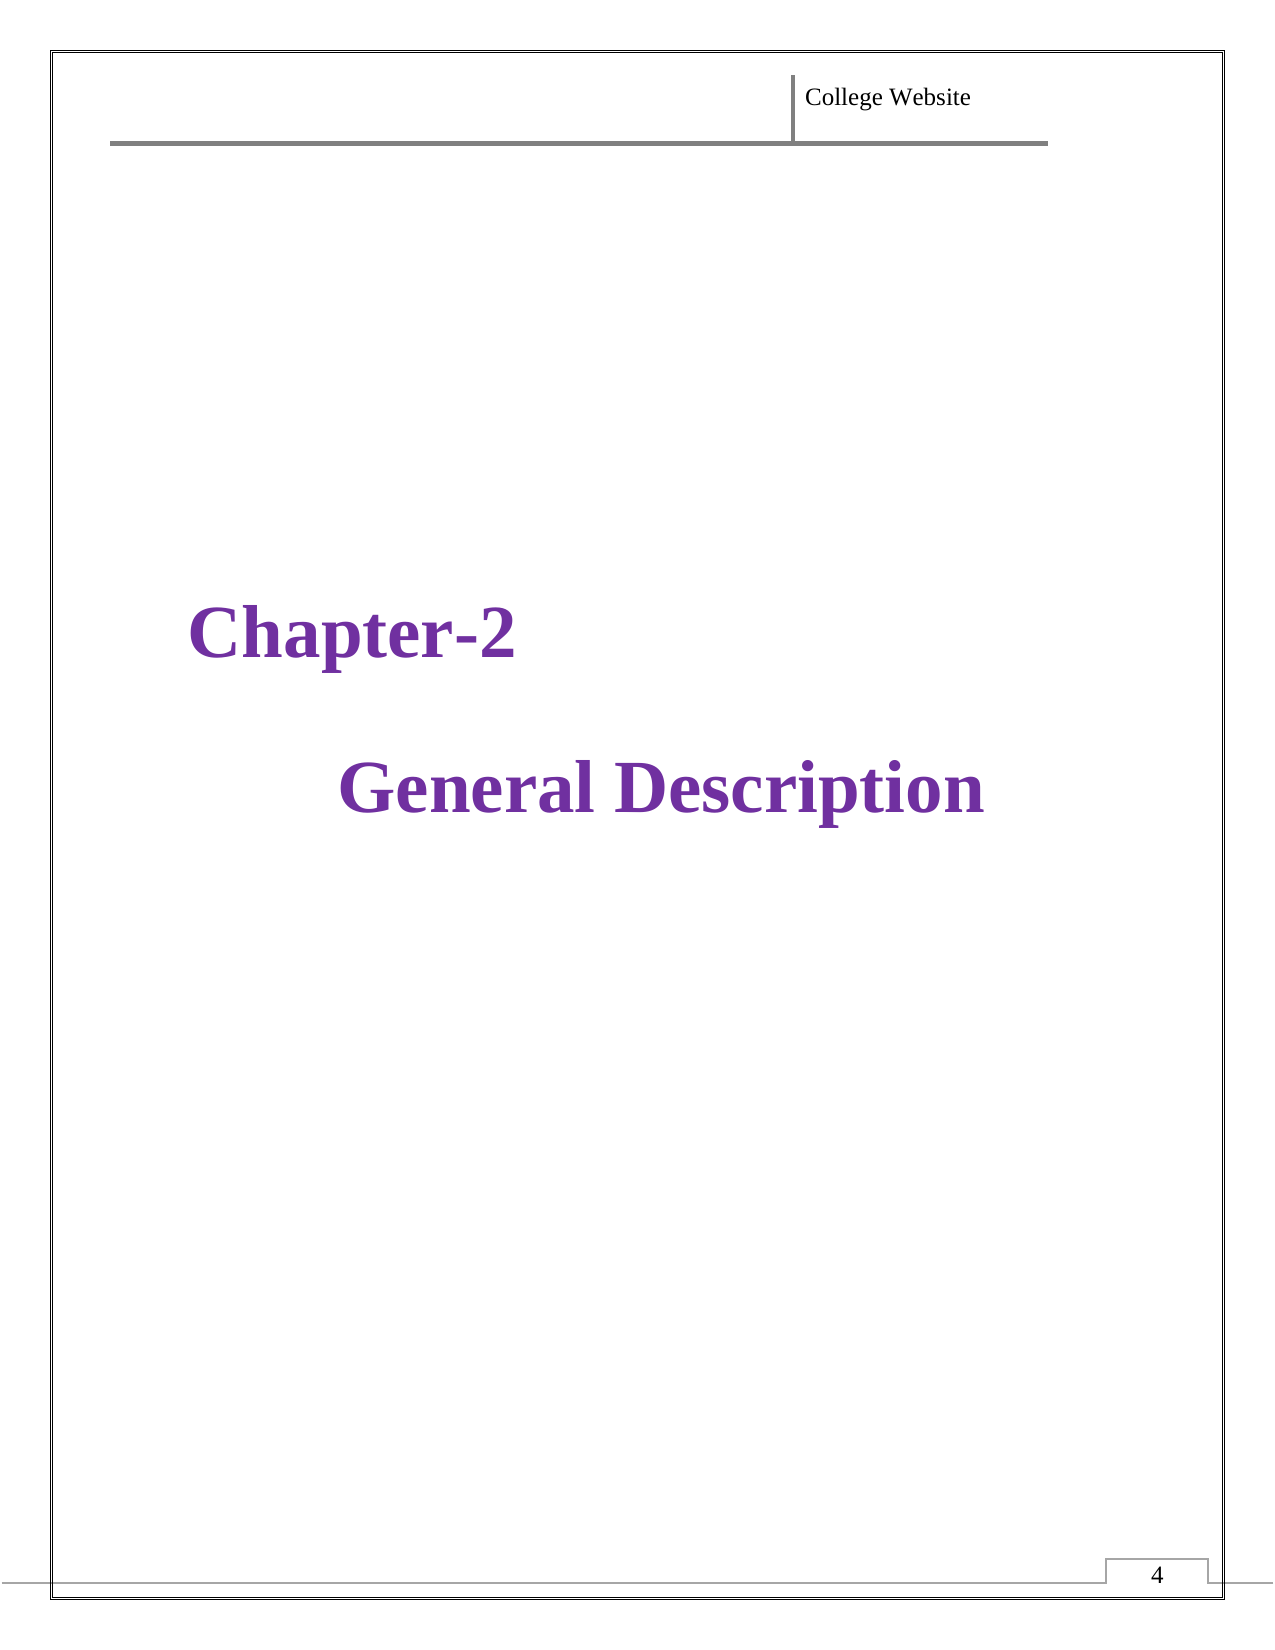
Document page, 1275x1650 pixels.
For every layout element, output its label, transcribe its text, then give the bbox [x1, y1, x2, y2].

text General Description [262, 742, 1125, 828]
text Chapter-2 [187, 588, 1125, 674]
